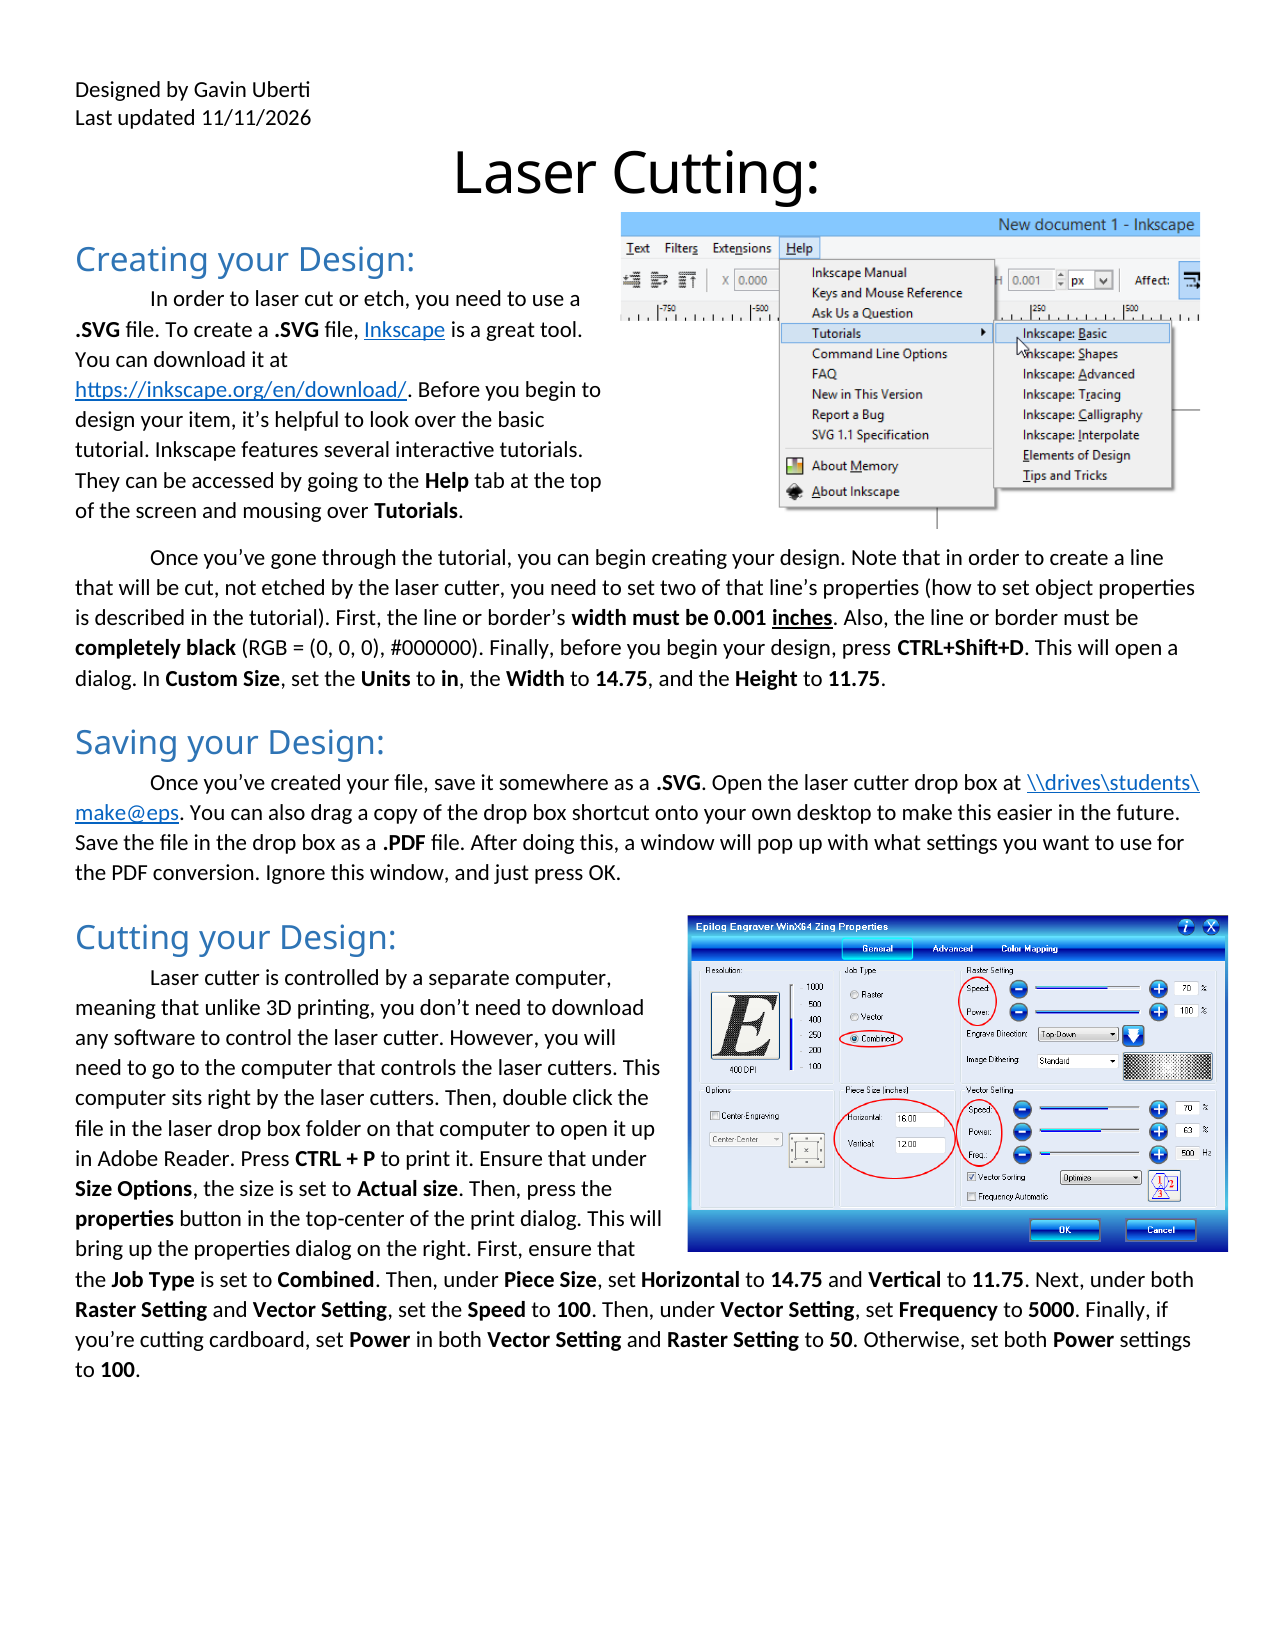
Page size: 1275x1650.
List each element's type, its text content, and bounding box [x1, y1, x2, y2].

subtitle Creating your Design: [75, 236, 620, 281]
picture [687, 915, 1229, 1252]
subtitle Cutting your Design: [75, 914, 1200, 959]
subtitle Saving your Design: [75, 719, 1200, 764]
text Once you’ve gone through the tutorial, you can begin creating your design. Note that in order to create a line that will be cut, not etched by the laser cutter, you need to set two of that line’s properties (how to set object properties is described in the tutorial). First, the line or border’s width must be 0.001 inches. Also, the line or border must be completely black (RGB = (0, 0, 0), #000000). Finally, before you begin your design, press CTRL+Shift+D. This will open a dialog. In Custom Size, set the Units to in, the Width to 14.75, and the Height to 11.75. [75, 543, 1200, 692]
text Once you’ve created your file, save it somewhere as a .SVG. Open the laser cutter drop box at \\drives\students\make@eps. You can also drag a copy of the drop box shortcut onto your own desktop to make this easier in the future. Save the file in the drop box as a .PDF file. After doing this, a window will pop up with what settings you want to use for the PDF conversion. Ignore this window, and just press OK. [75, 768, 1200, 886]
text In order to laser cut or etch, you need to use a .SVG file. To create a .SVG file, Inkscape is a great tool. You can download it at https://inkscape.org/en/download/. Before you begin to design your item, it’s helpful to look over the basic tutorial. Inkscape features several interactive tutorials. They can be accessed by going to the Help tab at the top of the screen and mousing over Tutorials. [75, 284, 620, 524]
picture [620, 212, 1200, 529]
title Laser Cutting: [75, 131, 1200, 211]
